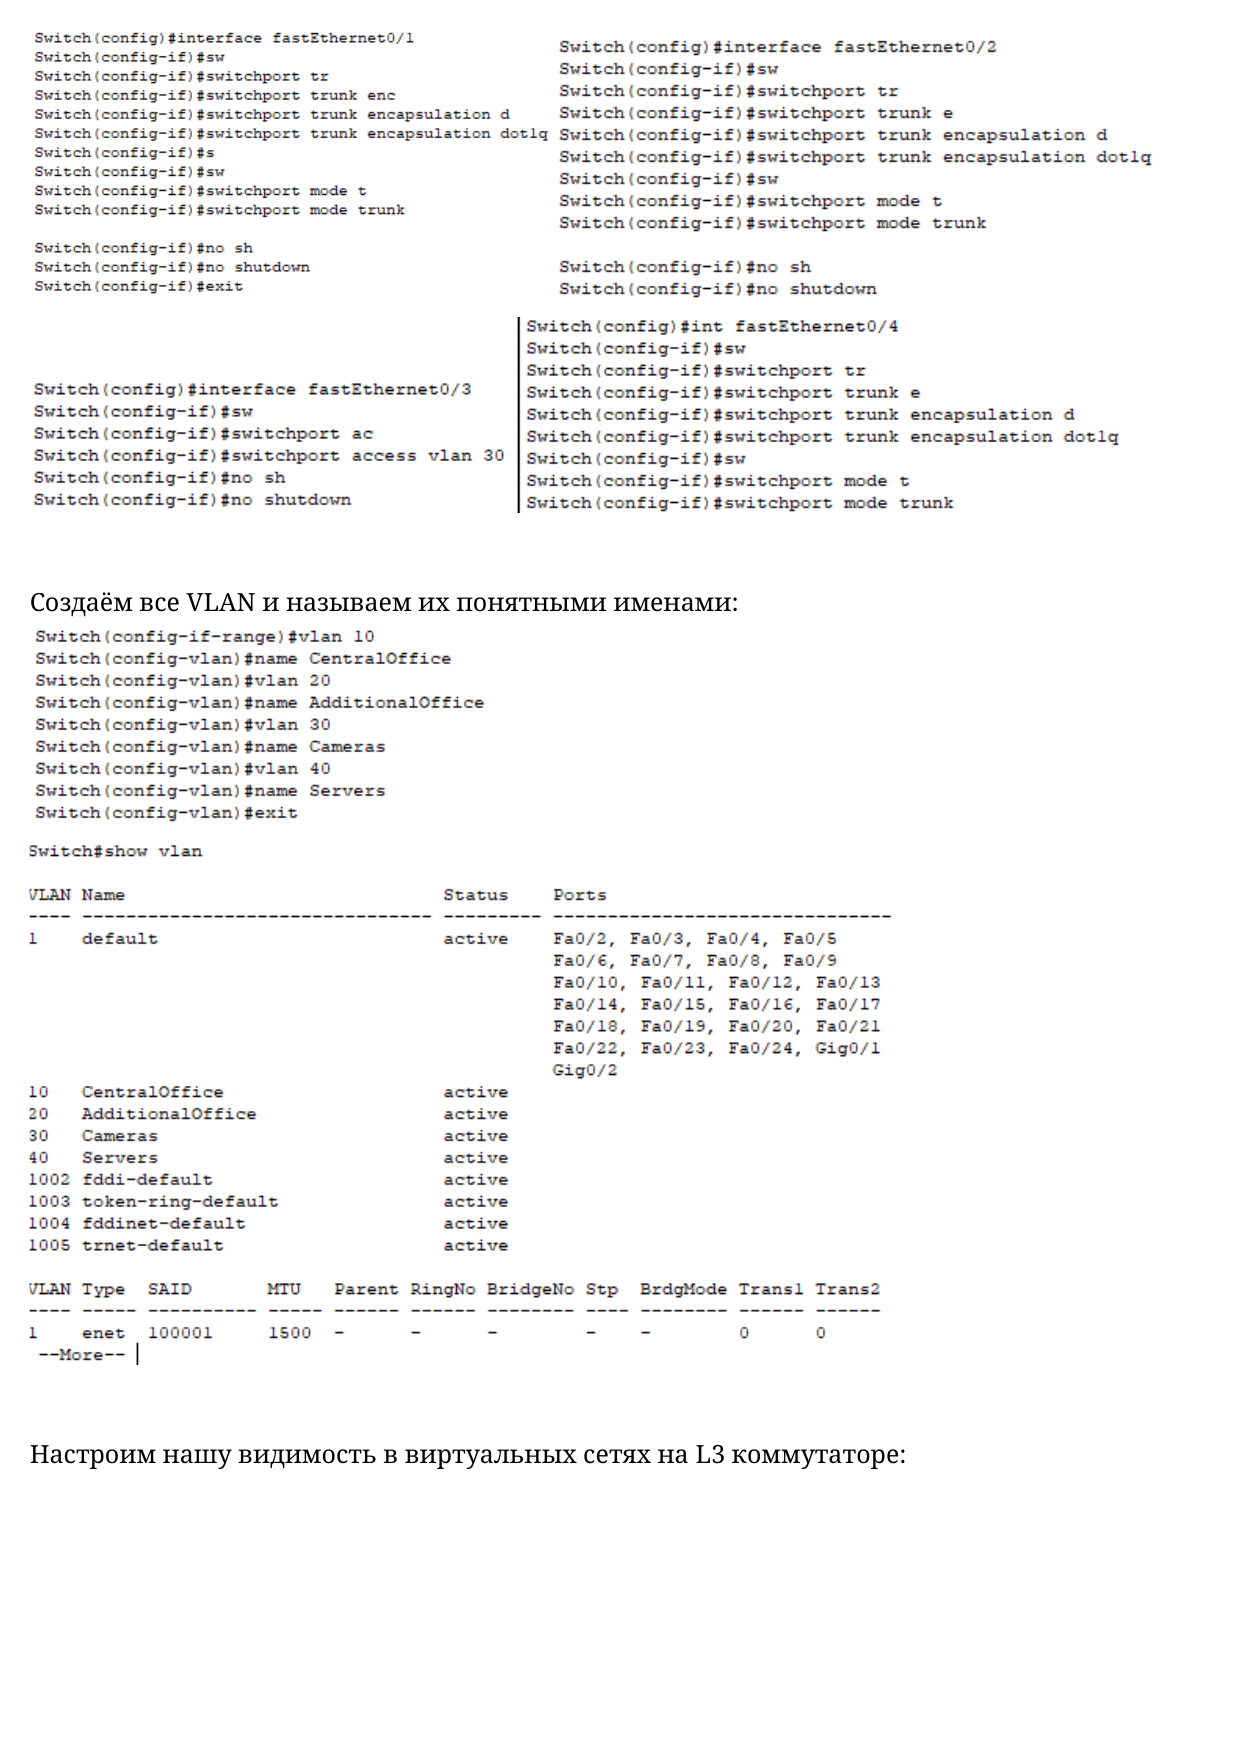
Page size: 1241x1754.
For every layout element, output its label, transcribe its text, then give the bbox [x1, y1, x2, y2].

picture [29, 844, 922, 1365]
picture [29, 379, 513, 513]
picture [29, 29, 552, 299]
picture [517, 317, 1124, 513]
picture [29, 620, 496, 826]
text Настроим нашу видимость в виртуальных сетях на L3 коммутаторе: [29, 1437, 1211, 1471]
picture [557, 35, 1164, 299]
